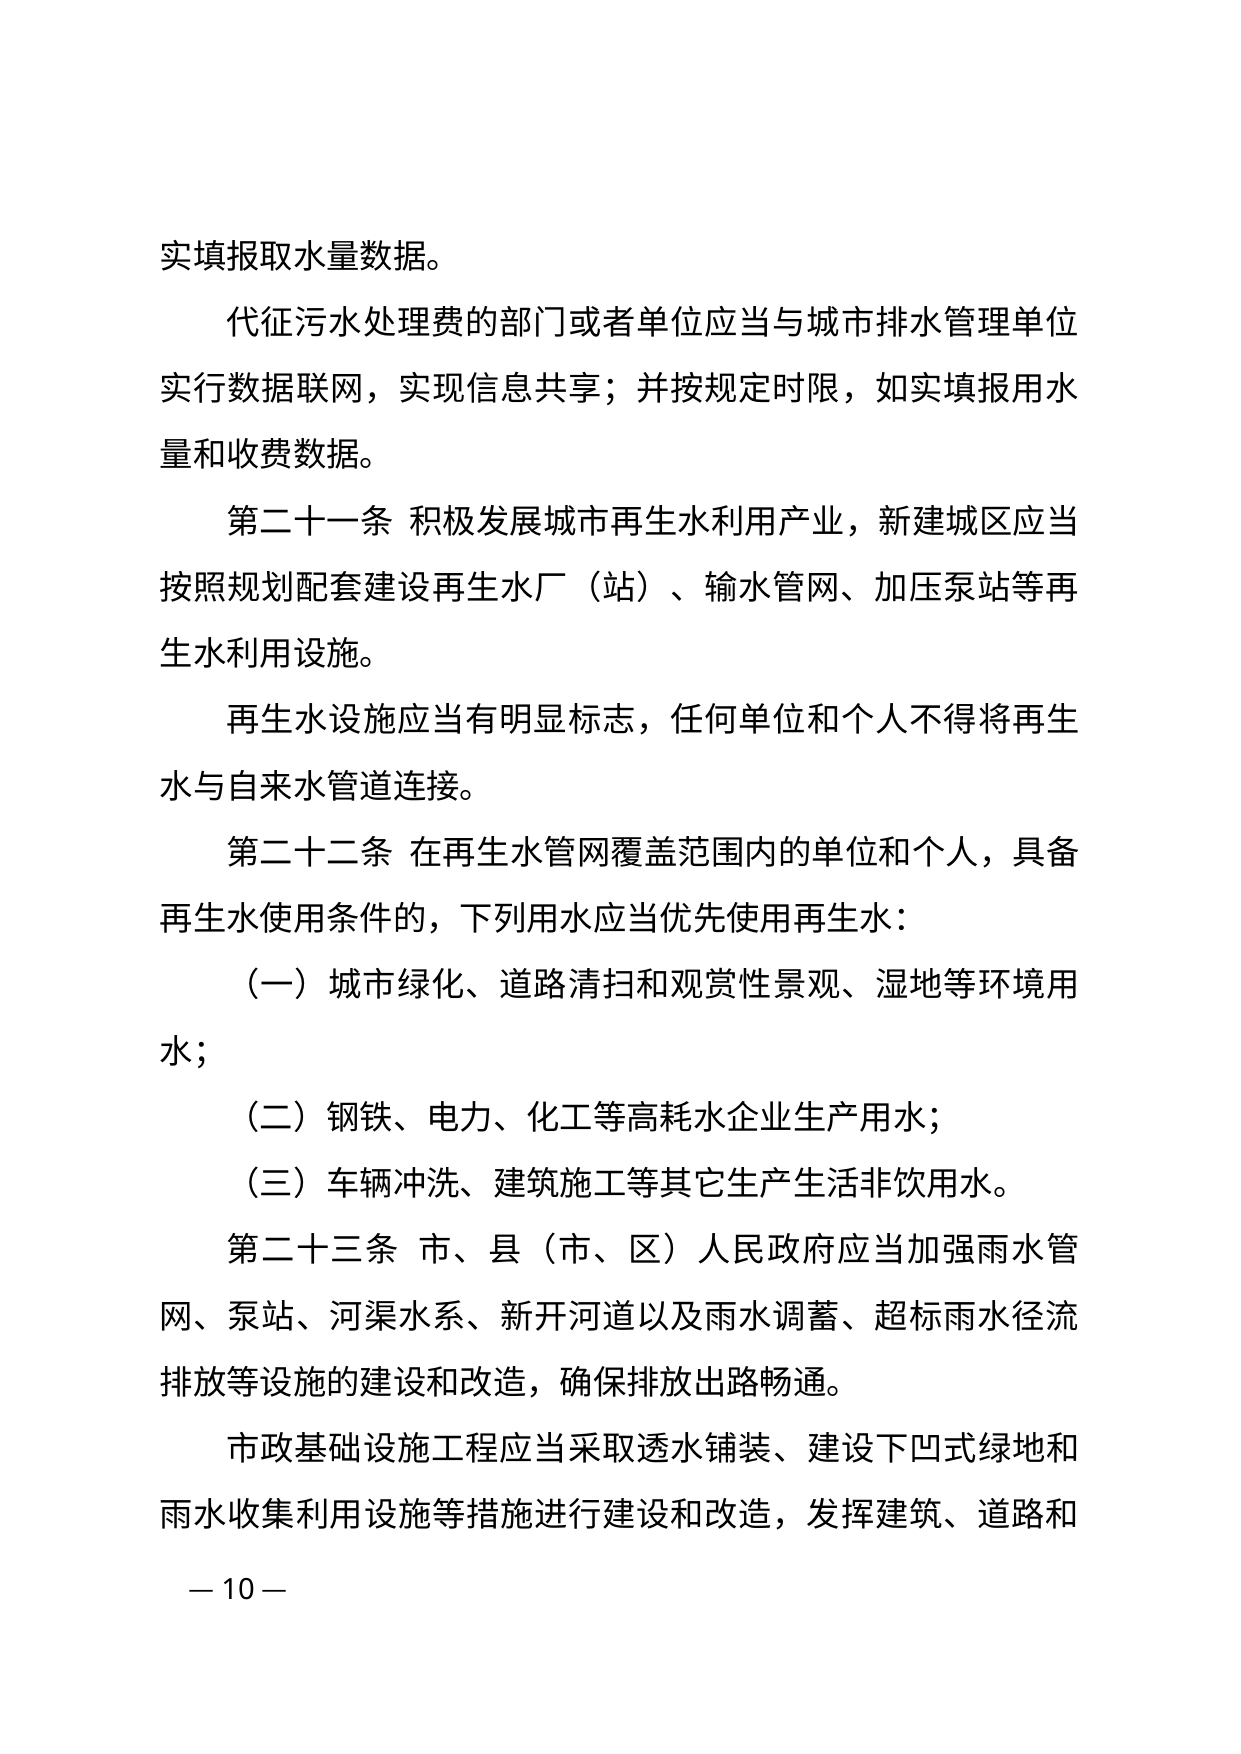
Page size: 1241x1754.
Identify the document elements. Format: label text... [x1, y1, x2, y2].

text 第二十三条 市、县（市、区）人民政府应当加强雨水管网、泵站、河渠水系、新开河道以及雨水调蓄、超标雨水径流排放等设施的建设和改造，确保排放出路畅通。 [159, 1214, 1081, 1413]
text （二）钢铁、电力、化工等高耗水企业生产用水； [159, 1082, 1081, 1148]
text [159, 220, 1081, 287]
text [159, 1413, 1081, 1545]
text 代征污水处理费的部门或者单位应当与城市排水管理单位实行数据联网，实现信息共享；并按规定时限，如实填报用水量和收费数据。 [159, 287, 1081, 485]
text 再生水设施应当有明显标志，任何单位和个人不得将再生水与自来水管道连接。 [159, 684, 1081, 817]
text （一）城市绿化、道路清扫和观赏性景观、湿地等环境用水； [159, 949, 1081, 1082]
text （三）车辆冲洗、建筑施工等其它生产生活非饮用水。 [159, 1148, 1081, 1214]
text 第二十一条 积极发展城市再生水利用产业，新建城区应当按照规划配套建设再生水厂（站）、输水管网、加压泵站等再生水利用设施。 [159, 485, 1081, 684]
text 第二十二条 在再生水管网覆盖范围内的单位和个人，具备再生水使用条件的，下列用水应当优先使用再生水： [159, 817, 1081, 949]
